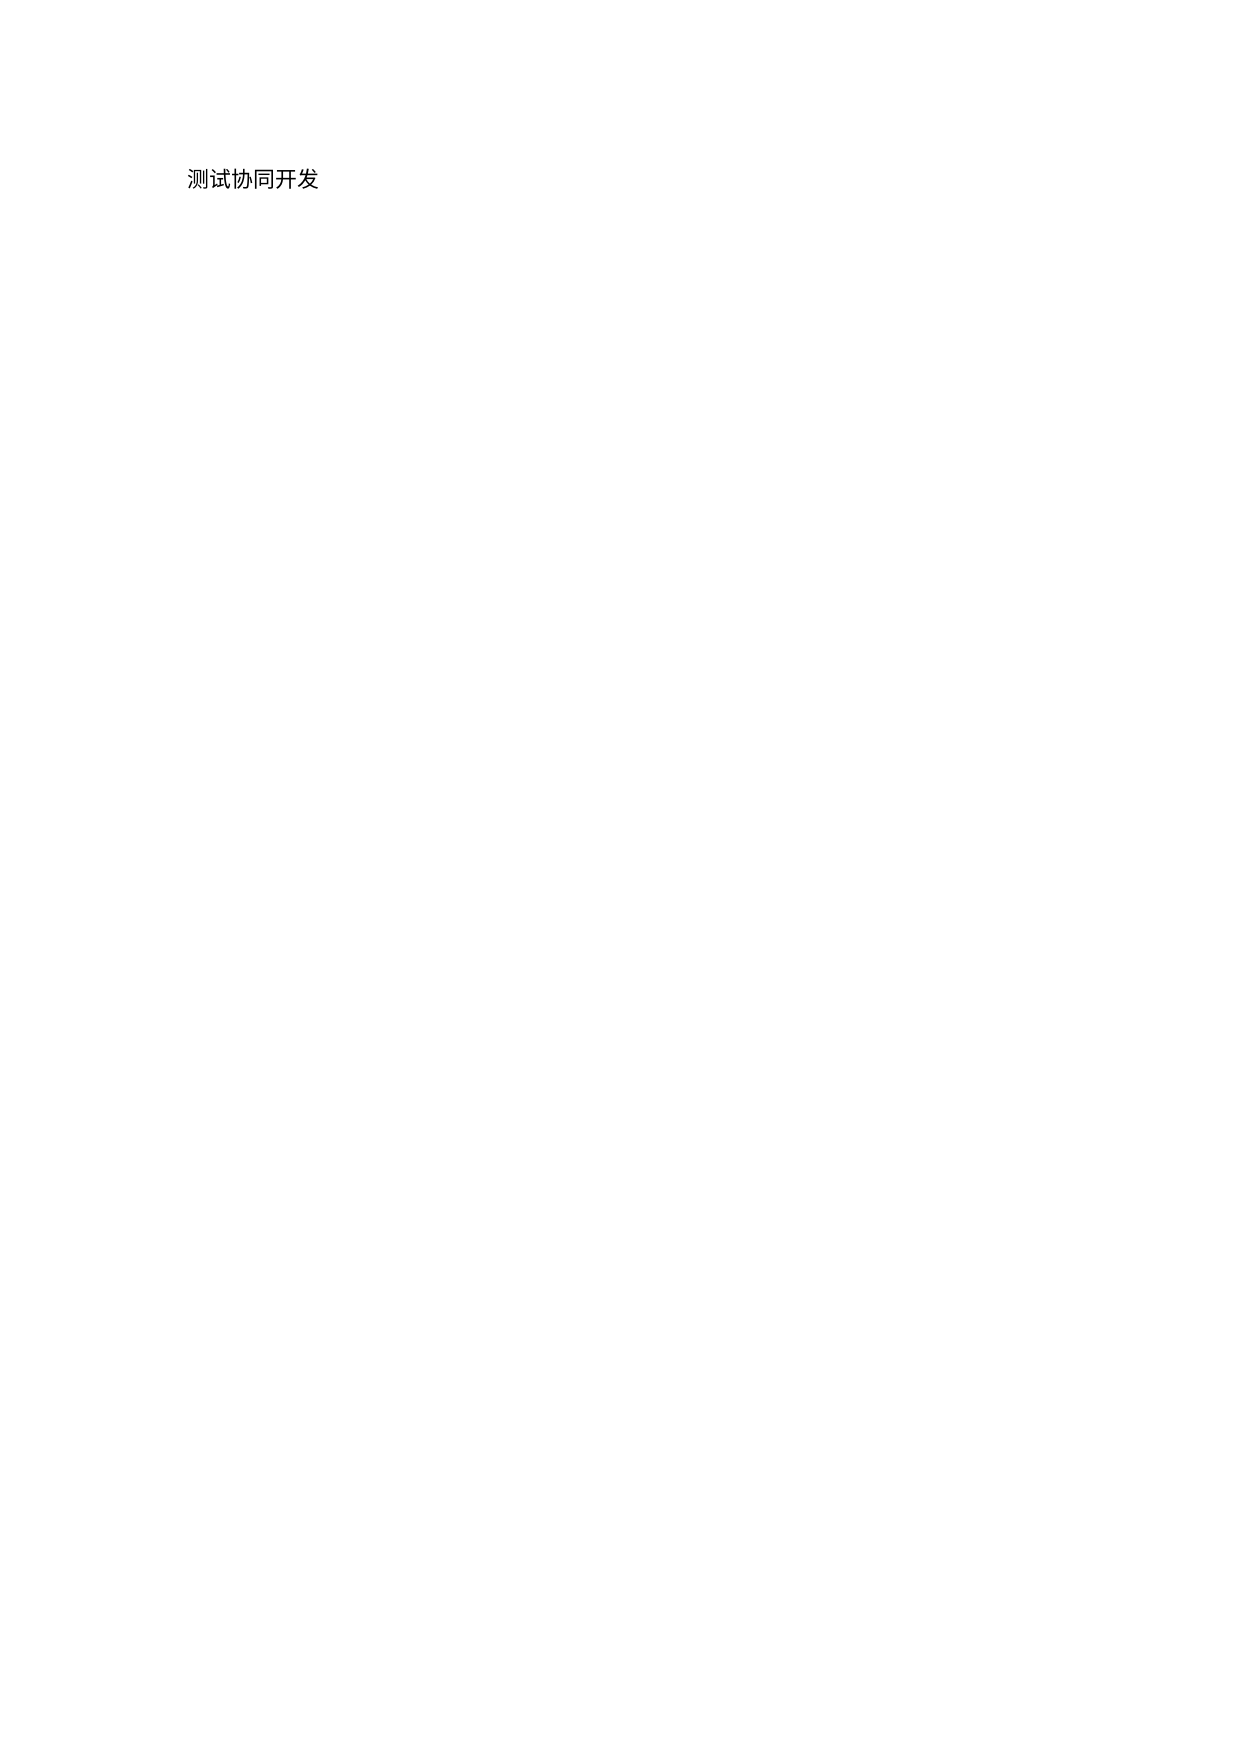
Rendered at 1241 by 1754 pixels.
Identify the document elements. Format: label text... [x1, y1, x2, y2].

text 测试协同开发 [187, 162, 1053, 194]
